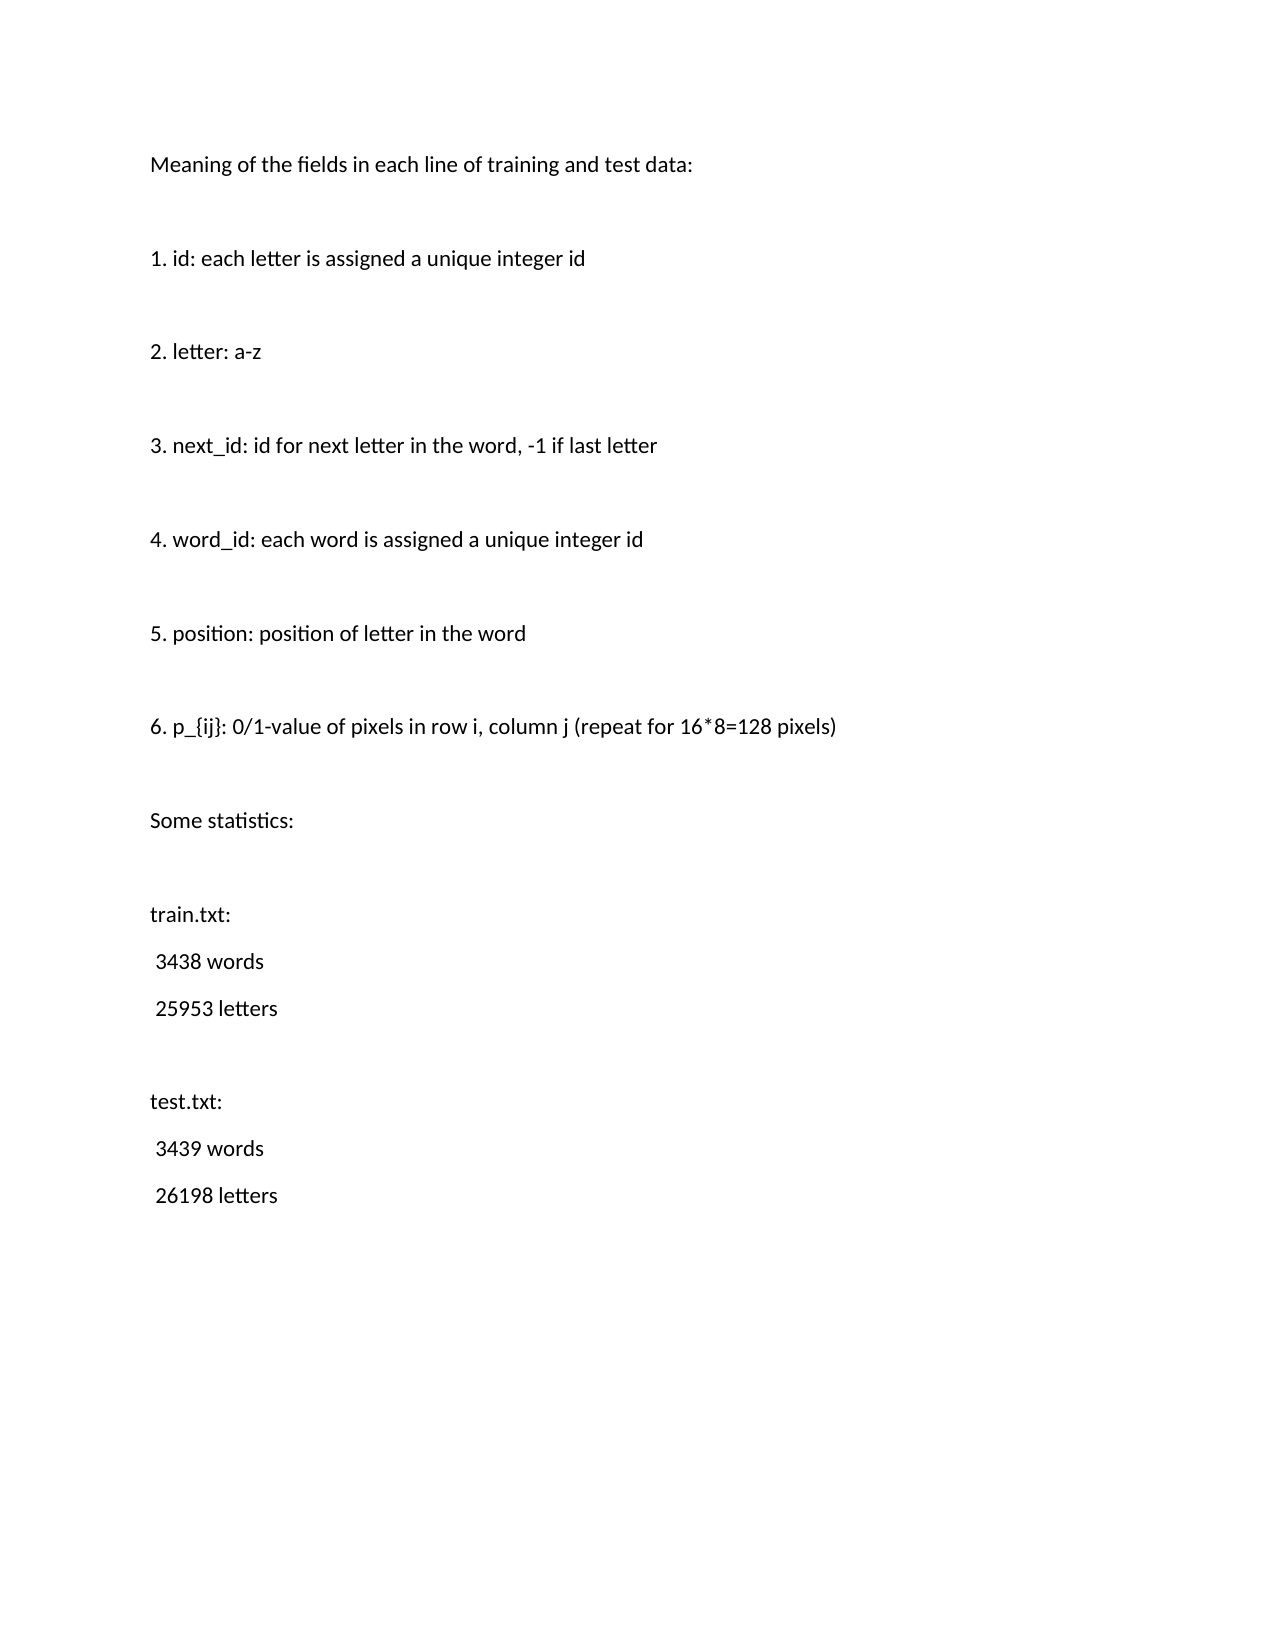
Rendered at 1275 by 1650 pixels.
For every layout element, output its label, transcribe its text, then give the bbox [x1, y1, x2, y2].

text 26198 letters [150, 1181, 1125, 1209]
text 4. word_id: each word is assigned a unique integer id [150, 525, 1125, 553]
text 5. position: position of letter in the word [150, 619, 1125, 647]
text Meaning of the fields in each line of training and test data: [150, 150, 1125, 178]
text train.txt: [150, 900, 1125, 928]
text 6. p_{ij}: 0/1-value of pixels in row i, column j (repeat for 16*8=128 pixels) [150, 712, 1125, 741]
text 3. next_id: id for next letter in the word, -1 if last letter [150, 431, 1125, 459]
text test.txt: [150, 1087, 1125, 1116]
text 25953 letters [150, 994, 1125, 1022]
text 3439 words [150, 1134, 1125, 1162]
text 2. letter: a-z [150, 337, 1125, 366]
text Some statistics: [150, 806, 1125, 834]
text 3438 words [150, 947, 1125, 975]
text 1. id: each letter is assigned a unique integer id [150, 244, 1125, 272]
